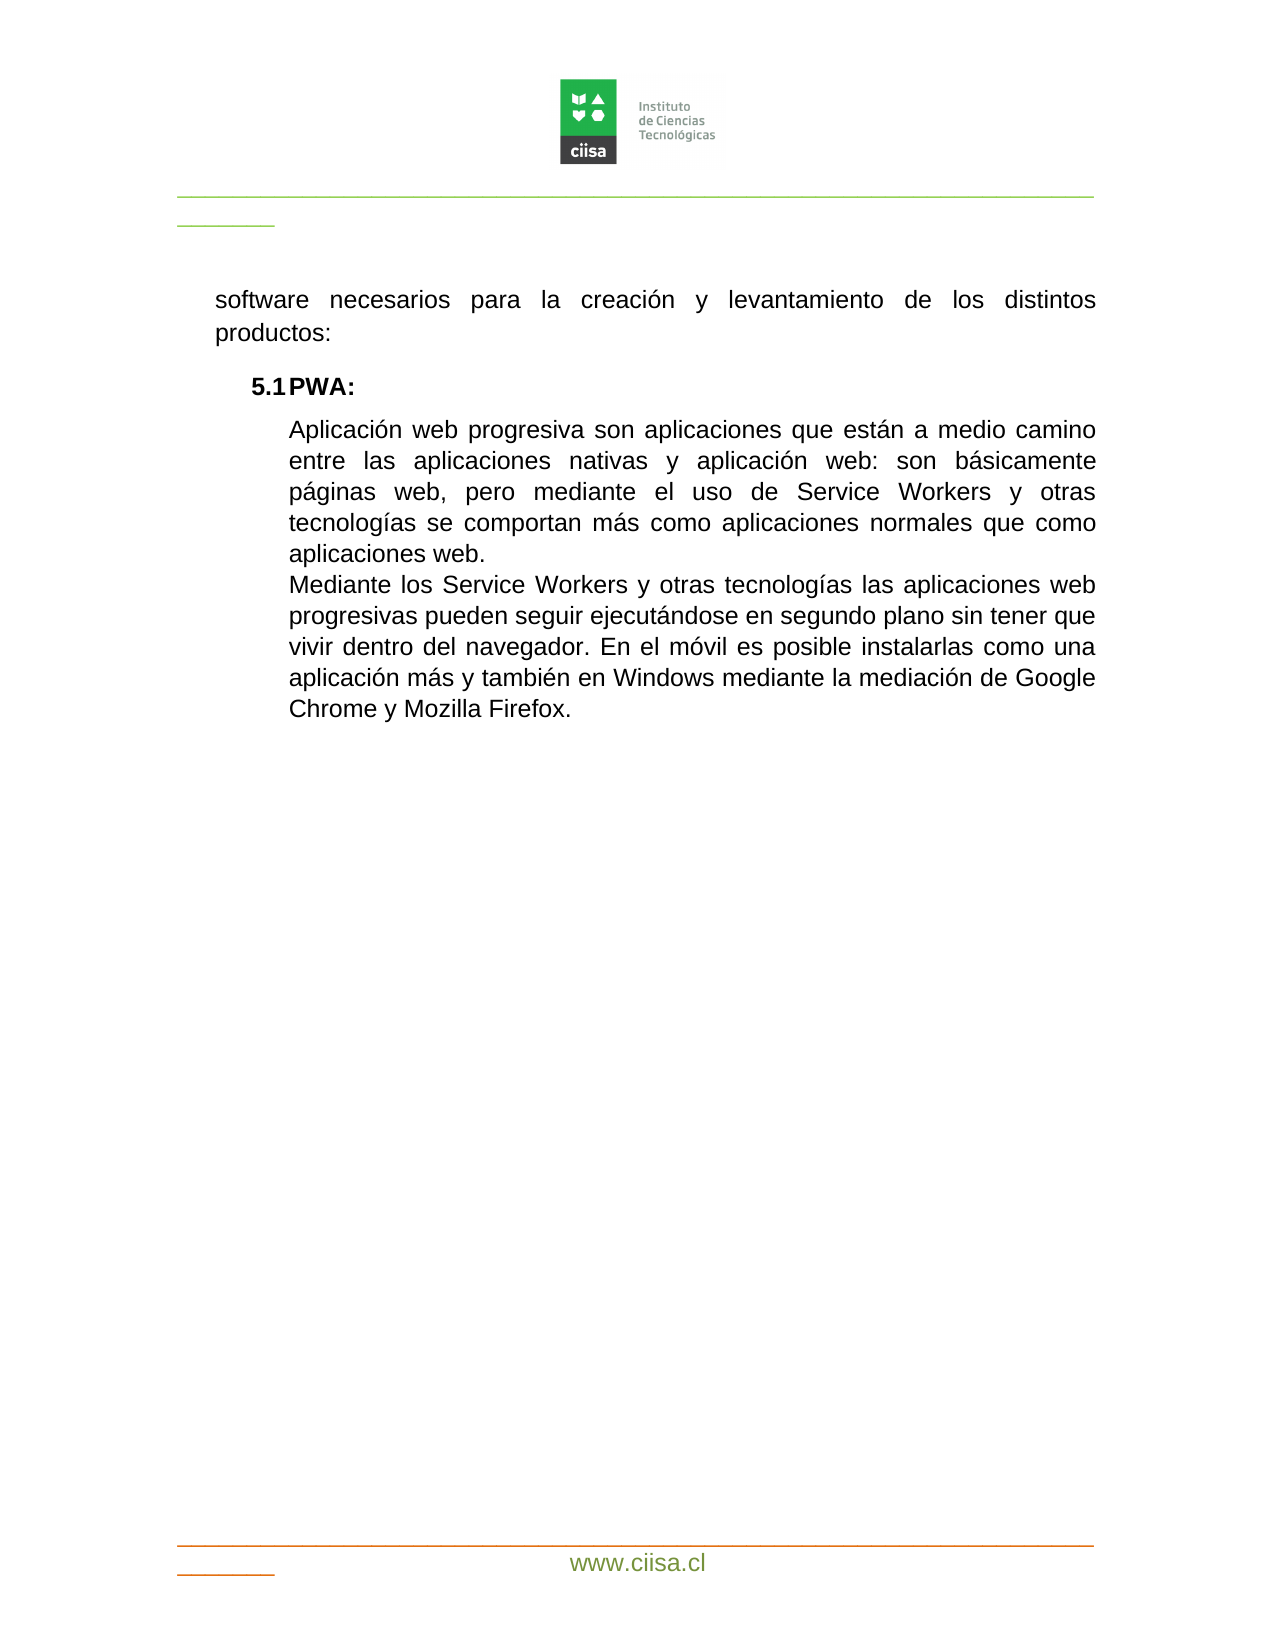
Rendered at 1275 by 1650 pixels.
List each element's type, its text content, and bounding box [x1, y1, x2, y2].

picture [549, 73, 726, 170]
list PWA: [251, 372, 1098, 401]
list Aplicación web progresiva son aplicaciones que están a medio camino entre las aplicaciones nativas y aplicación web: son básicamente páginas web, pero mediante el uso de Service Workers y otras tecnologías se comportan más como aplicaciones normales que como aplicaciones web. [288, 415, 1098, 568]
list Mediante los Service Workers y otras tecnologías las aplicaciones web progresivas pueden seguir ejecutándose en segundo plano sin tener que vivir dentro del navegador. En el móvil es posible instalarlas como una aplicación más y también en Windows mediante la mediación de Google Chrome y Mozilla Firefox. [288, 570, 1098, 723]
